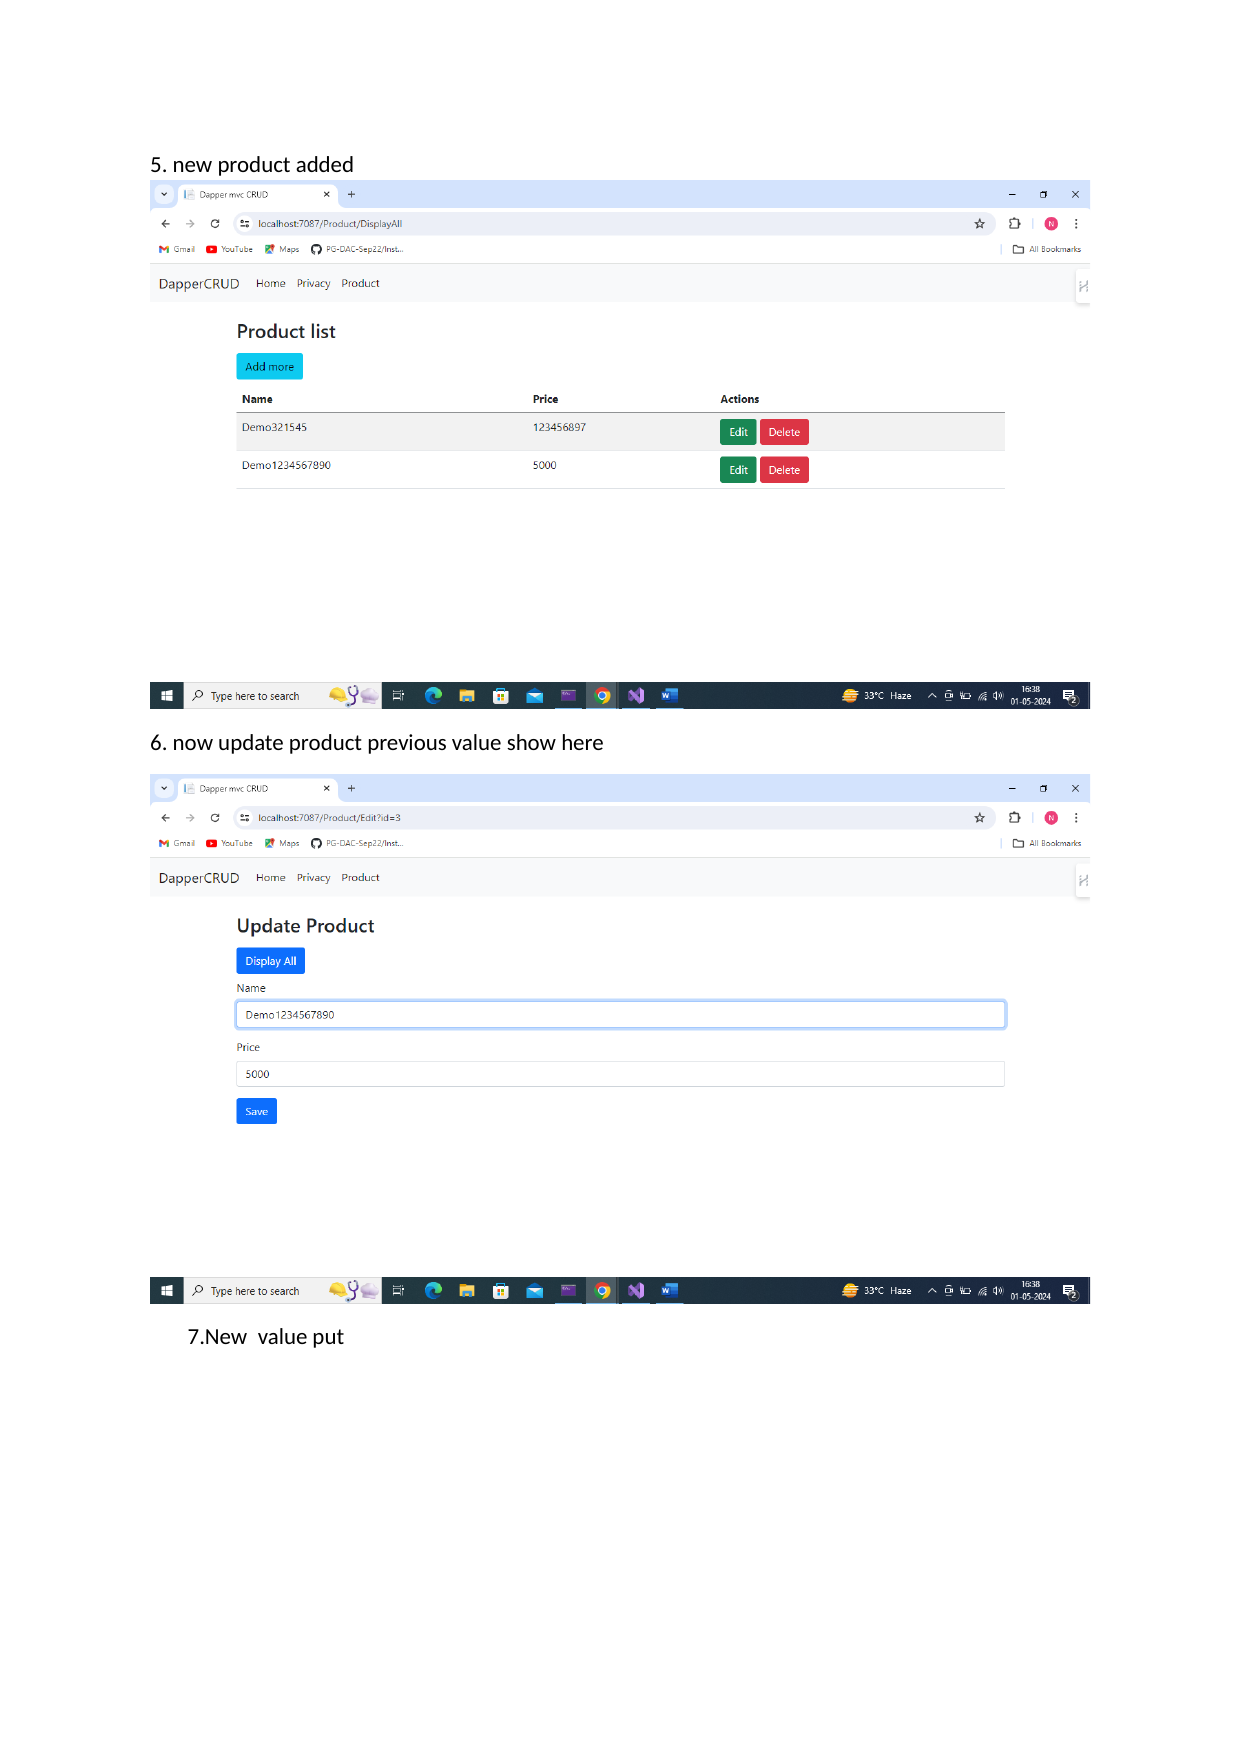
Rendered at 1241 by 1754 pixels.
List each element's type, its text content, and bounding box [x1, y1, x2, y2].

picture [150, 180, 1091, 709]
text 5. new product added [150, 150, 1090, 180]
picture [150, 774, 1091, 1304]
text 6. now update product previous value show here [150, 728, 1090, 756]
text 7.New value put [187, 1322, 1090, 1350]
